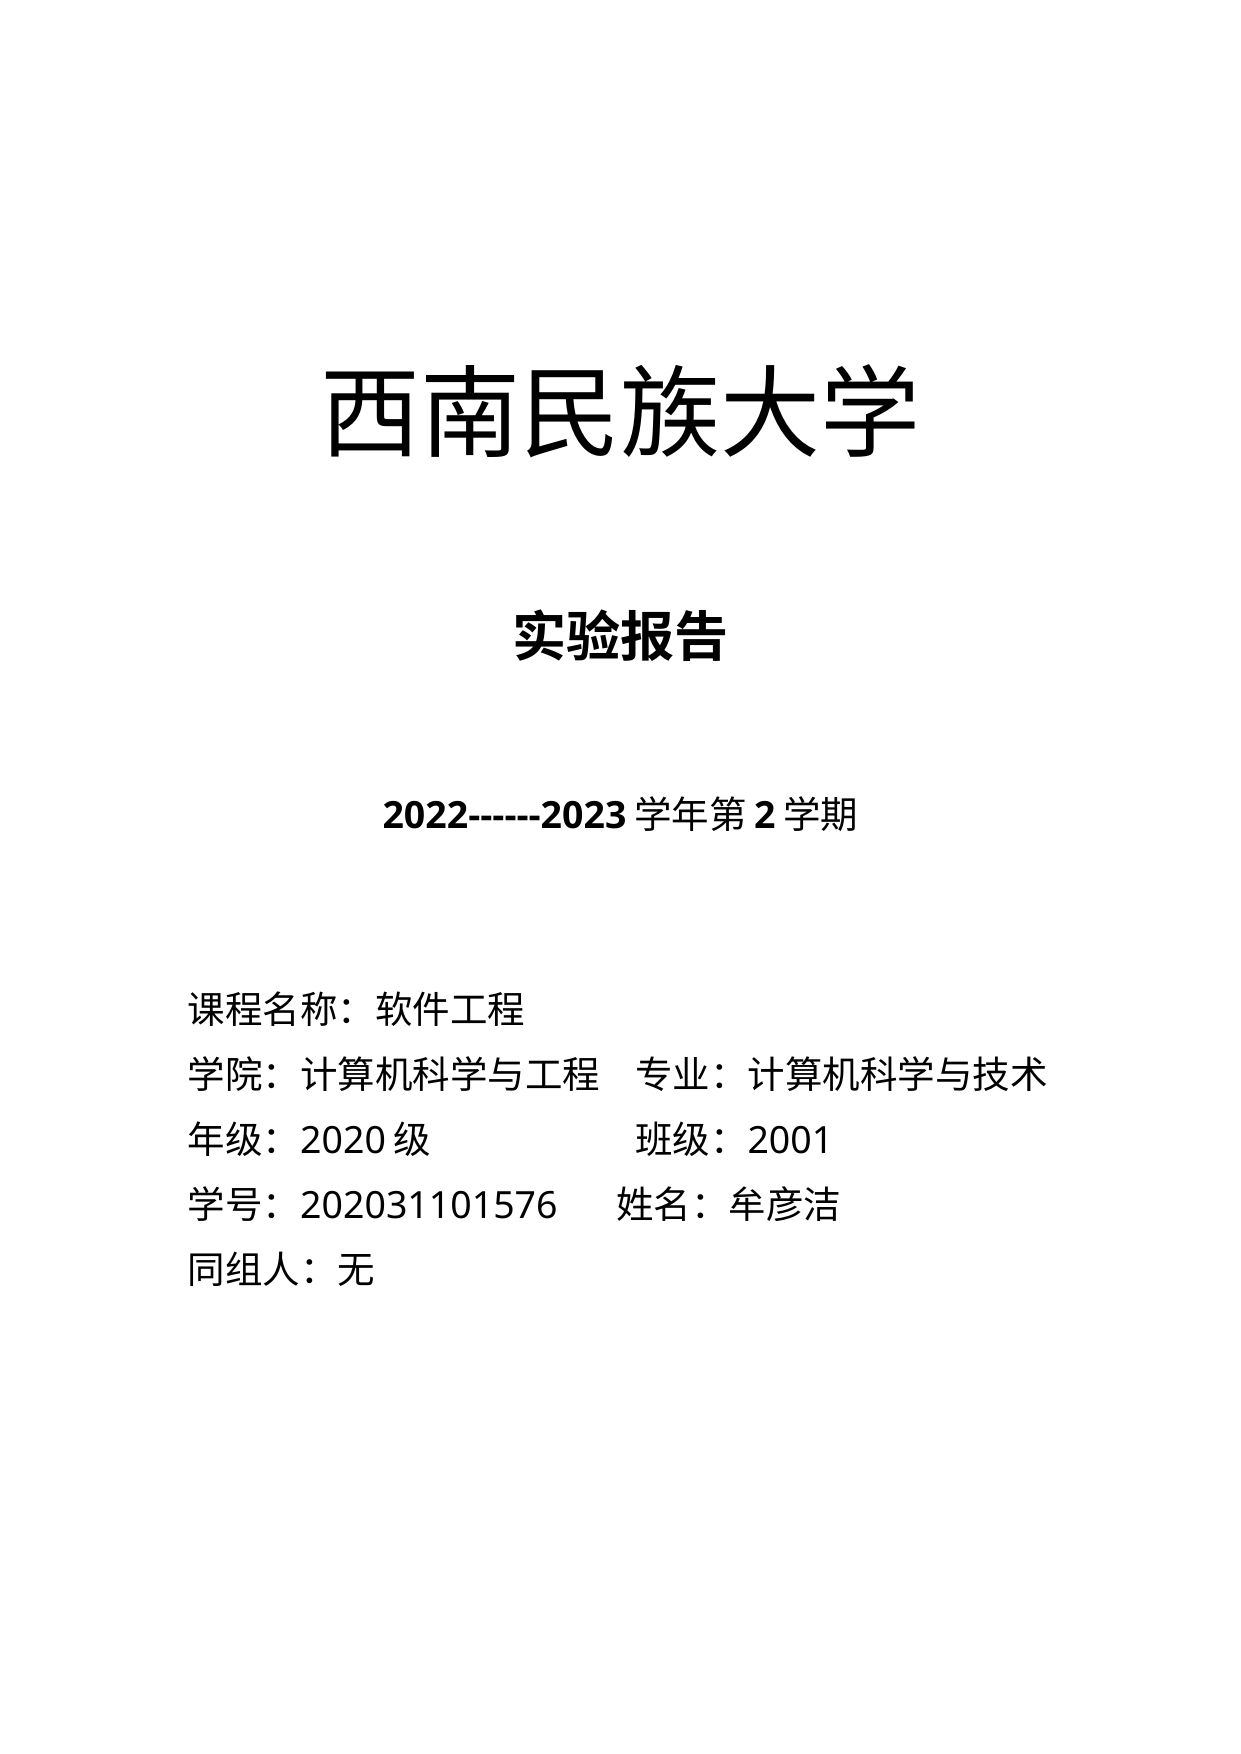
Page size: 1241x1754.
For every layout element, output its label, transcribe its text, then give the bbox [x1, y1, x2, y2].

text 2022------2023学年第2学期 [187, 779, 1053, 844]
text 课程名称：软件工程 [187, 974, 1053, 1039]
text 学院：计算机科学与工程 专业：计算机科学与技术 [187, 1039, 1053, 1104]
text 实验报告 [187, 584, 1053, 682]
text 年级：2020级 班级：2001 [187, 1104, 1053, 1169]
text 西南民族大学 [187, 324, 1053, 487]
text 同组人：无 [187, 1234, 1053, 1299]
text 学号：202031101576 姓名：牟彦洁 [187, 1169, 1053, 1234]
